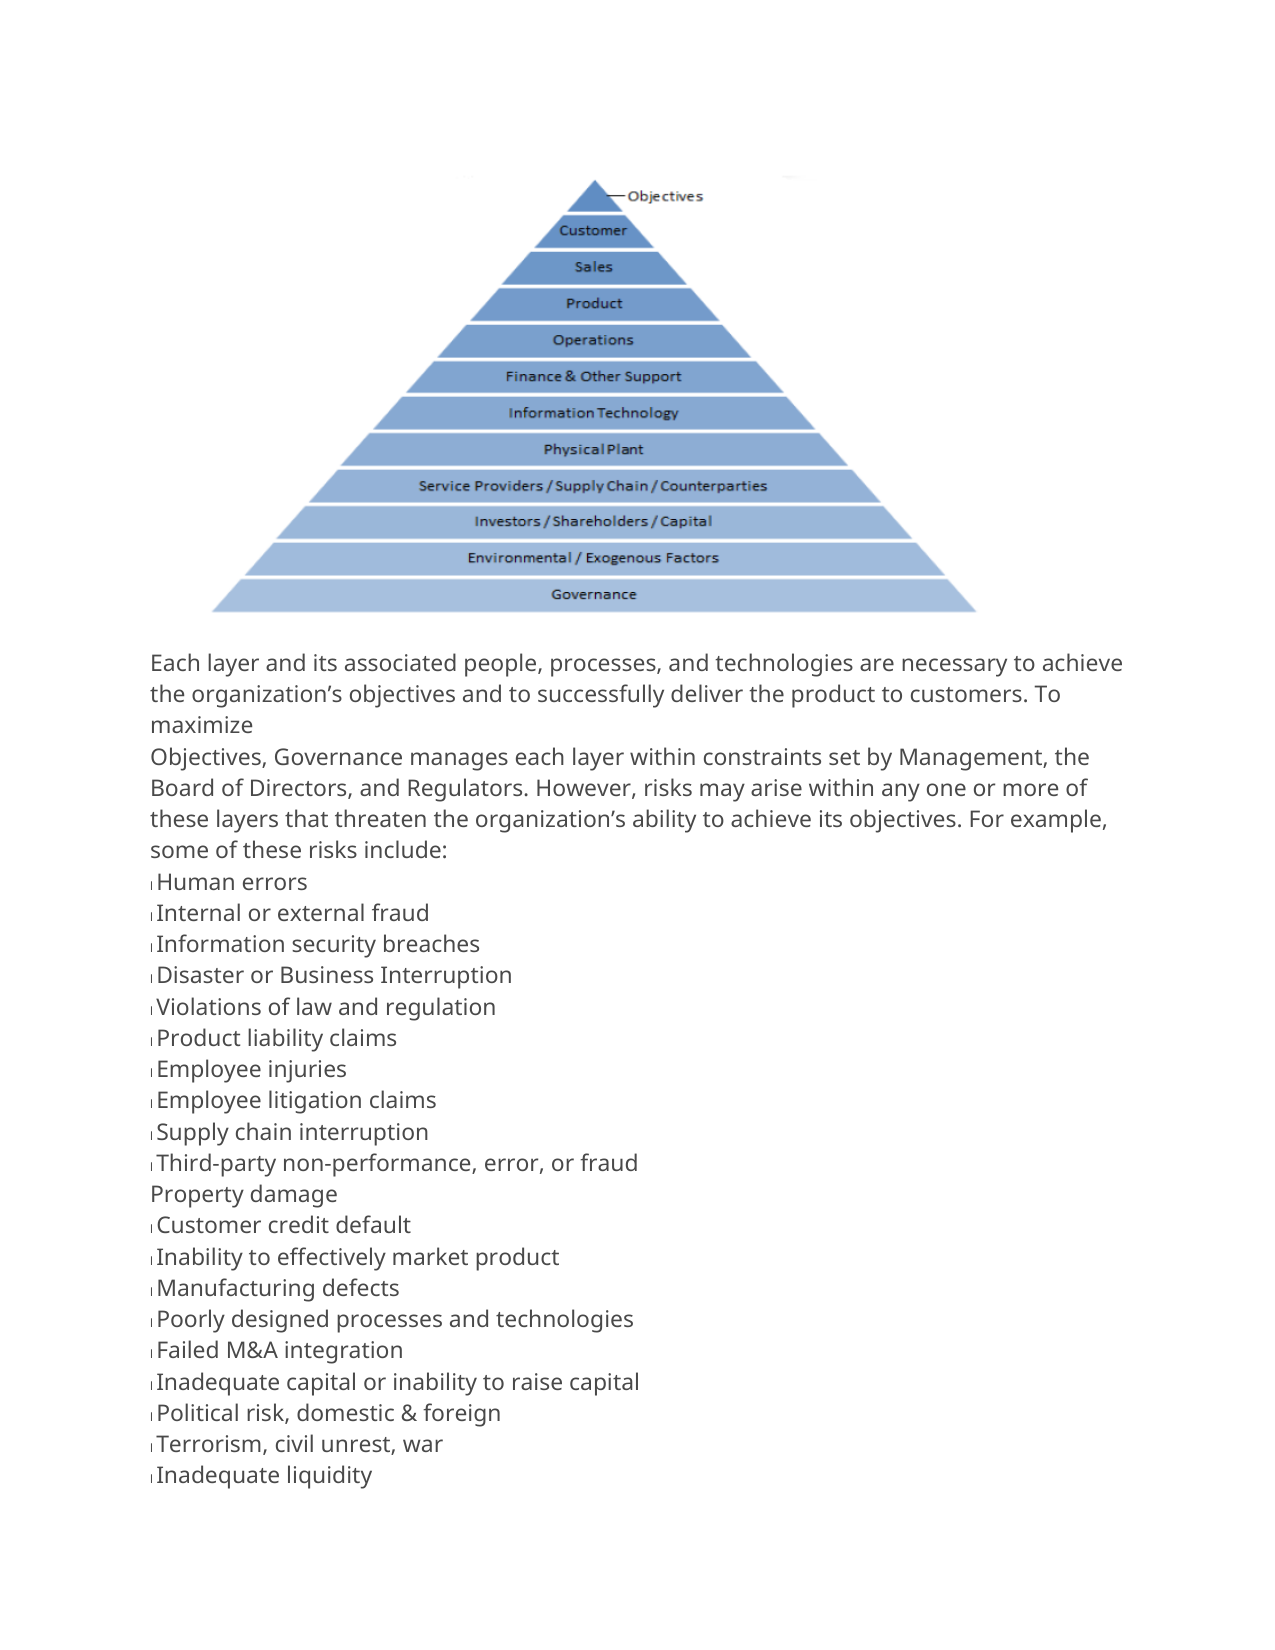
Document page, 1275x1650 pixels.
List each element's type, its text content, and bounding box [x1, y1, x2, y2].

text l Human errors [150, 866, 1125, 897]
text l Employee litigation claims [150, 1084, 1125, 1116]
text l Internal or external fraud [150, 897, 1125, 928]
text Objectives, Governance manages each layer within constraints set by Management, the Board of Directors, and Regulators. However, risks may arise within any one or more of these layers that threaten the organization’s ability to achieve its objectives. For example, some of these risks include: [150, 741, 1125, 866]
text l Poorly designed processes and technologies [150, 1303, 1125, 1334]
text l Inadequate liquidity [150, 1459, 1125, 1491]
text l Failed M&A integration [150, 1334, 1125, 1366]
text l Customer credit default [150, 1209, 1125, 1241]
text l Employee injuries [150, 1053, 1125, 1084]
text Each layer and its associated people, processes, and technologies are necessary to achieve the organization’s objectives and to successfully deliver the product to customers. To maximize [150, 647, 1125, 741]
text l Manufacturing defects [150, 1272, 1125, 1303]
text l Disaster or Business Interruption [150, 959, 1125, 991]
text l Supply chain interruption [150, 1116, 1125, 1147]
text Property damage [150, 1178, 1125, 1209]
text l Third-party non-performance, error, or fraud [150, 1147, 1125, 1178]
text l Inability to effectively market product [150, 1241, 1125, 1272]
text l Product liability claims [150, 1022, 1125, 1053]
picture [150, 150, 1024, 629]
text l Terrorism, civil unrest, war [150, 1428, 1125, 1459]
text l Political risk, domestic & foreign [150, 1397, 1125, 1428]
text l Information security breaches [150, 928, 1125, 959]
text l Violations of law and regulation [150, 991, 1125, 1022]
text l Inadequate capital or inability to raise capital [150, 1366, 1125, 1397]
